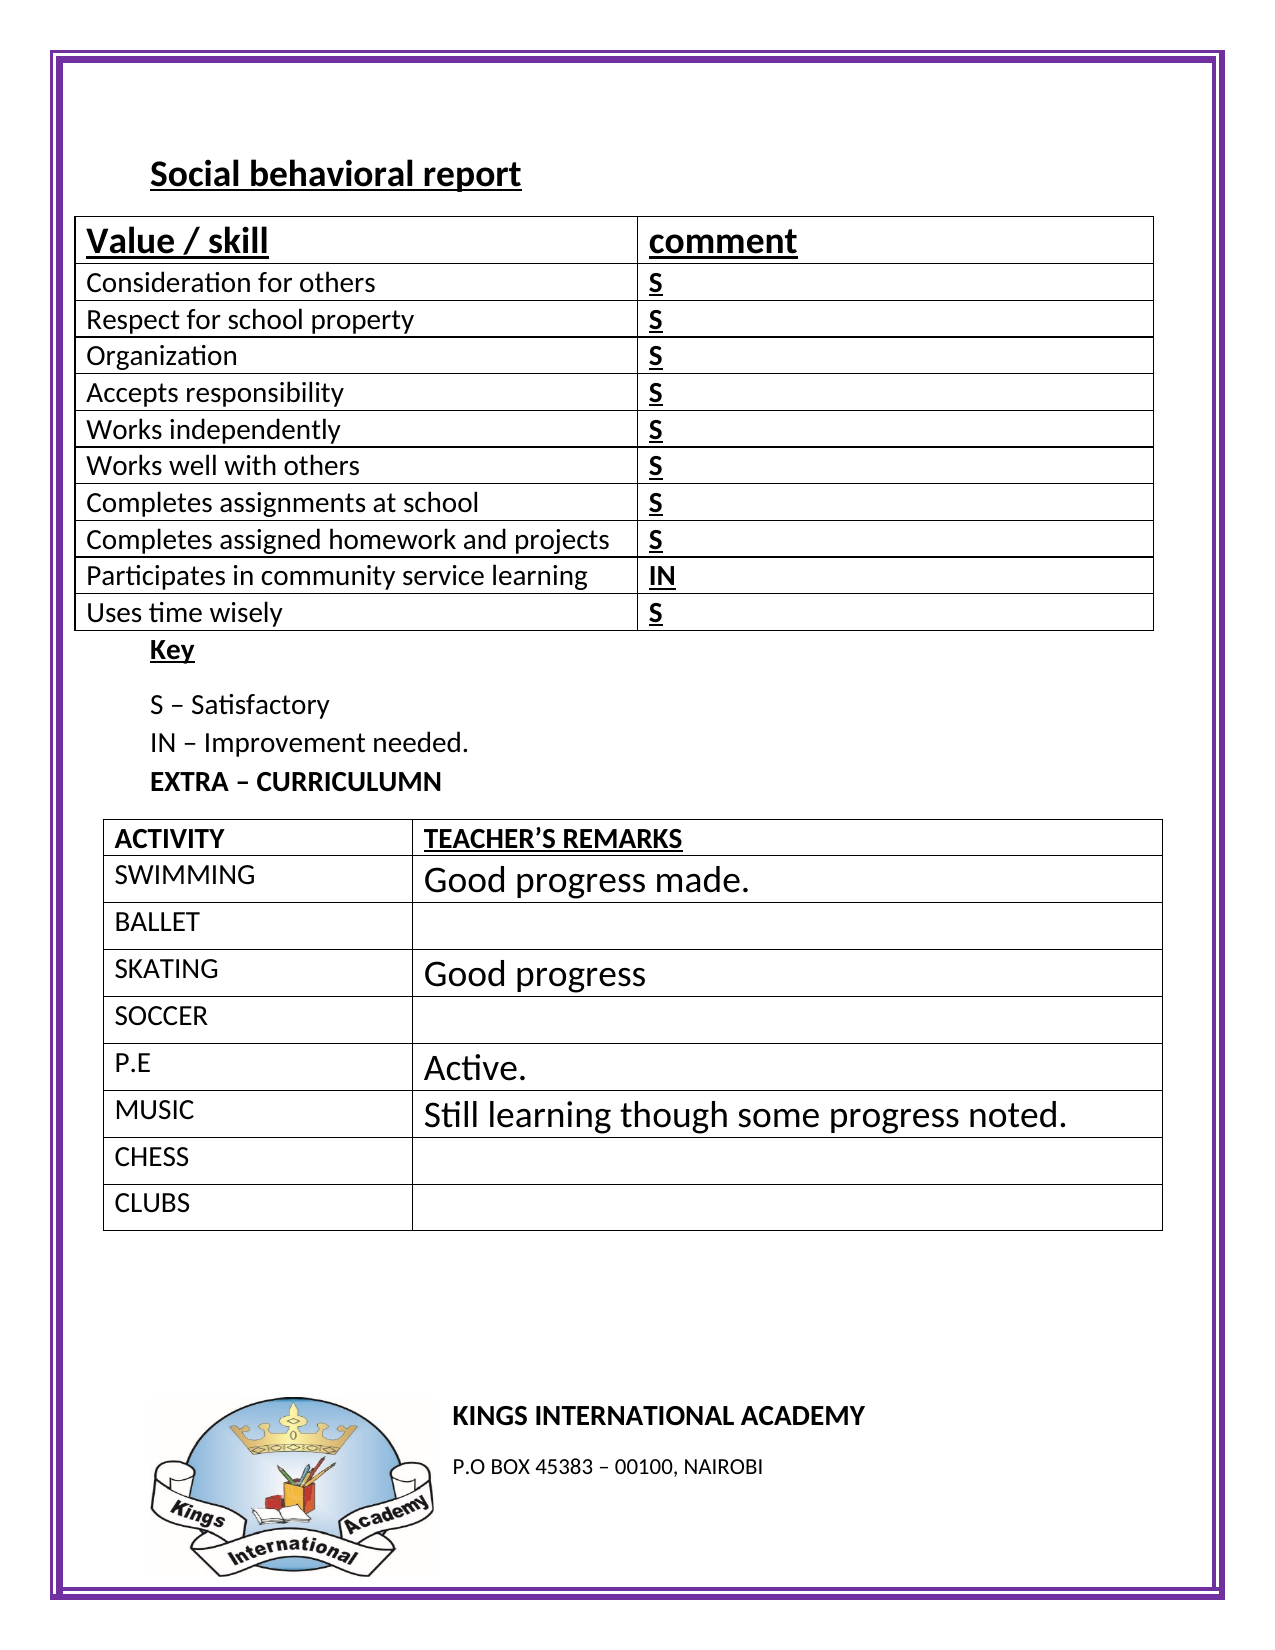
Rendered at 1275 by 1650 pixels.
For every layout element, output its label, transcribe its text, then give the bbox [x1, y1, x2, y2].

table_cell [413, 1185, 1162, 1230]
text EXTRA – CURRICULUMN [150, 763, 1125, 798]
table_cell Completes assignments at school [76, 484, 637, 520]
table_cell S [638, 411, 1153, 446]
table_header ACTIVITY [104, 820, 412, 855]
table_cell Good progress made. [413, 856, 1162, 902]
table_cell Uses time wisely [76, 594, 637, 630]
table_cell Accepts responsibility [76, 374, 637, 410]
text P.O BOX 45383 – 00100, NAIROBI [434, 1452, 1125, 1480]
table_cell [413, 903, 1162, 949]
table_cell P.E [104, 1044, 412, 1090]
table_cell Consideration for others [76, 264, 637, 300]
text Social behavioral report [150, 150, 1125, 196]
table_cell Organization [76, 338, 637, 373]
table_cell S [638, 448, 1153, 483]
table_cell CHESS [104, 1138, 412, 1183]
table_cell S [638, 301, 1153, 336]
table_header comment [638, 217, 1153, 263]
table_cell S [638, 594, 1153, 630]
table_header TEACHER’S REMARKS [413, 820, 1162, 855]
table_cell Respect for school property [76, 301, 637, 336]
table_cell [413, 1138, 1162, 1183]
table_cell Good progress [413, 950, 1162, 996]
table_cell SOCCER [104, 997, 412, 1043]
table_cell Works well with others [76, 448, 637, 483]
text IN – Improvement needed. [150, 724, 1125, 760]
table_cell IN [638, 558, 1153, 593]
table_cell SWIMMING [104, 856, 412, 902]
table_cell BALLET [104, 903, 412, 949]
text S – Satisfactory [150, 686, 1125, 721]
table_cell Active. [413, 1044, 1162, 1090]
table_cell S [638, 264, 1153, 300]
table_cell S [638, 484, 1153, 520]
table_header Value / skill [76, 217, 637, 263]
table_cell S [638, 374, 1153, 410]
picture [150, 1397, 434, 1577]
text KINGS INTERNATIONAL ACADEMY [434, 1397, 1125, 1432]
text Key [150, 631, 1125, 666]
table_cell S [638, 338, 1153, 373]
table_cell MUSIC [104, 1091, 412, 1137]
table_cell CLUBS [104, 1185, 412, 1230]
table_cell Still learning though some progress noted. [413, 1091, 1162, 1137]
table_cell Participates in community service learning [76, 558, 637, 593]
table_cell Completes assigned homework and projects [76, 521, 637, 556]
table_cell Works independently [76, 411, 637, 446]
table_cell SKATING [104, 950, 412, 996]
table_cell S [638, 521, 1153, 556]
table_cell [413, 997, 1162, 1043]
